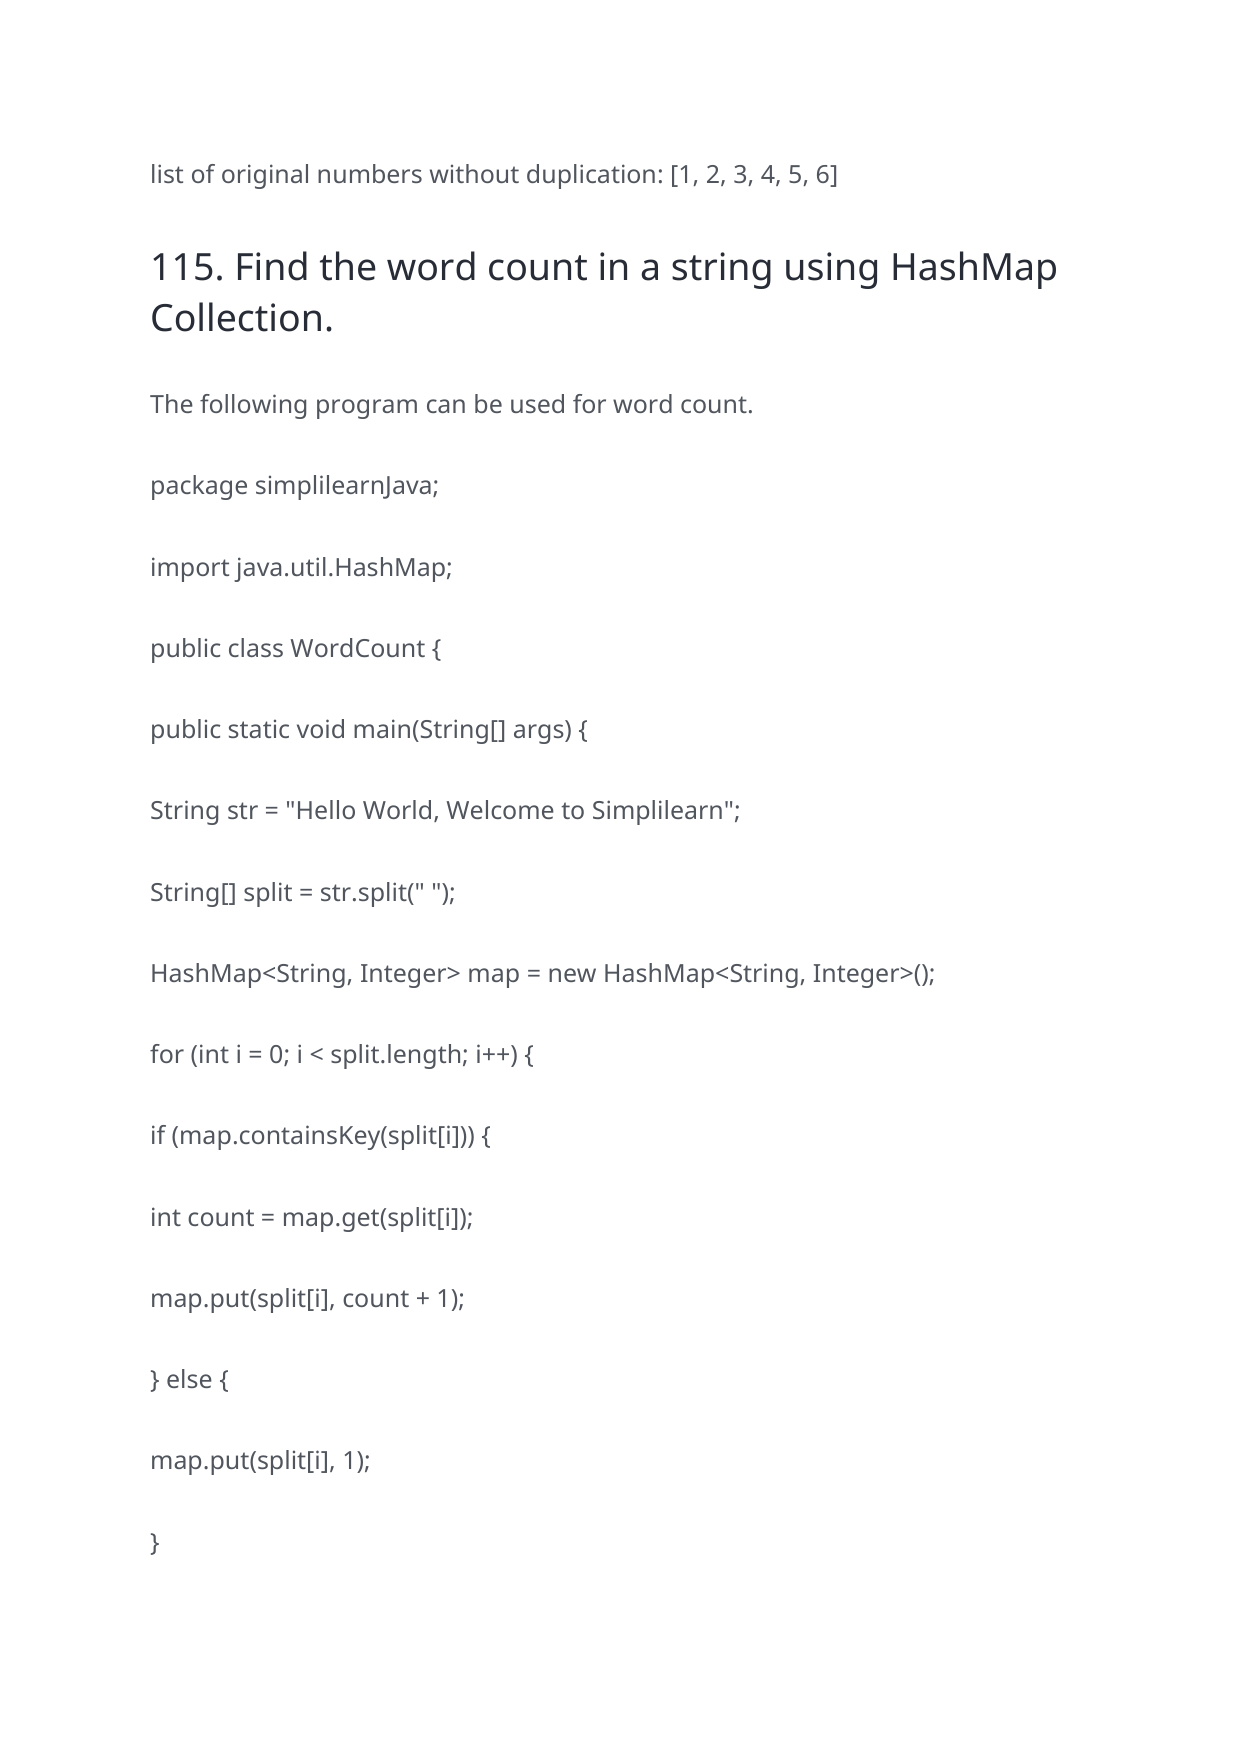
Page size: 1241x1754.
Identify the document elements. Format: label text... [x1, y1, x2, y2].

text import java.util.HashMap; [150, 543, 1090, 583]
text The following program can be used for word count. [150, 380, 1090, 421]
text if (map.containsKey(split[i])) { [150, 1111, 1090, 1152]
text map.put(split[i], count + 1); [150, 1274, 1090, 1314]
text int count = map.get(split[i]); [150, 1193, 1090, 1233]
text map.put(split[i], 1); [150, 1436, 1090, 1477]
text 115. Find the word count in a string using HashMap Collection. [150, 241, 1090, 343]
text package simplilearnJava; [150, 461, 1090, 502]
text public class WordCount { [150, 624, 1090, 664]
text String[] split = str.split(" "); [150, 868, 1090, 908]
text } [150, 1518, 1090, 1558]
text for (int i = 0; i < split.length; i++) { [150, 1030, 1090, 1071]
text HashMap<String, Integer> map = new HashMap<String, Integer>(); [150, 949, 1090, 989]
text String str = "Hello World, Welcome to Simplilearn"; [150, 786, 1090, 827]
text public static void main(String[] args) { [150, 705, 1090, 746]
text list of original numbers without duplication: [1, 2, 3, 4, 5, 6] [150, 150, 1090, 191]
text } else { [150, 1355, 1090, 1396]
